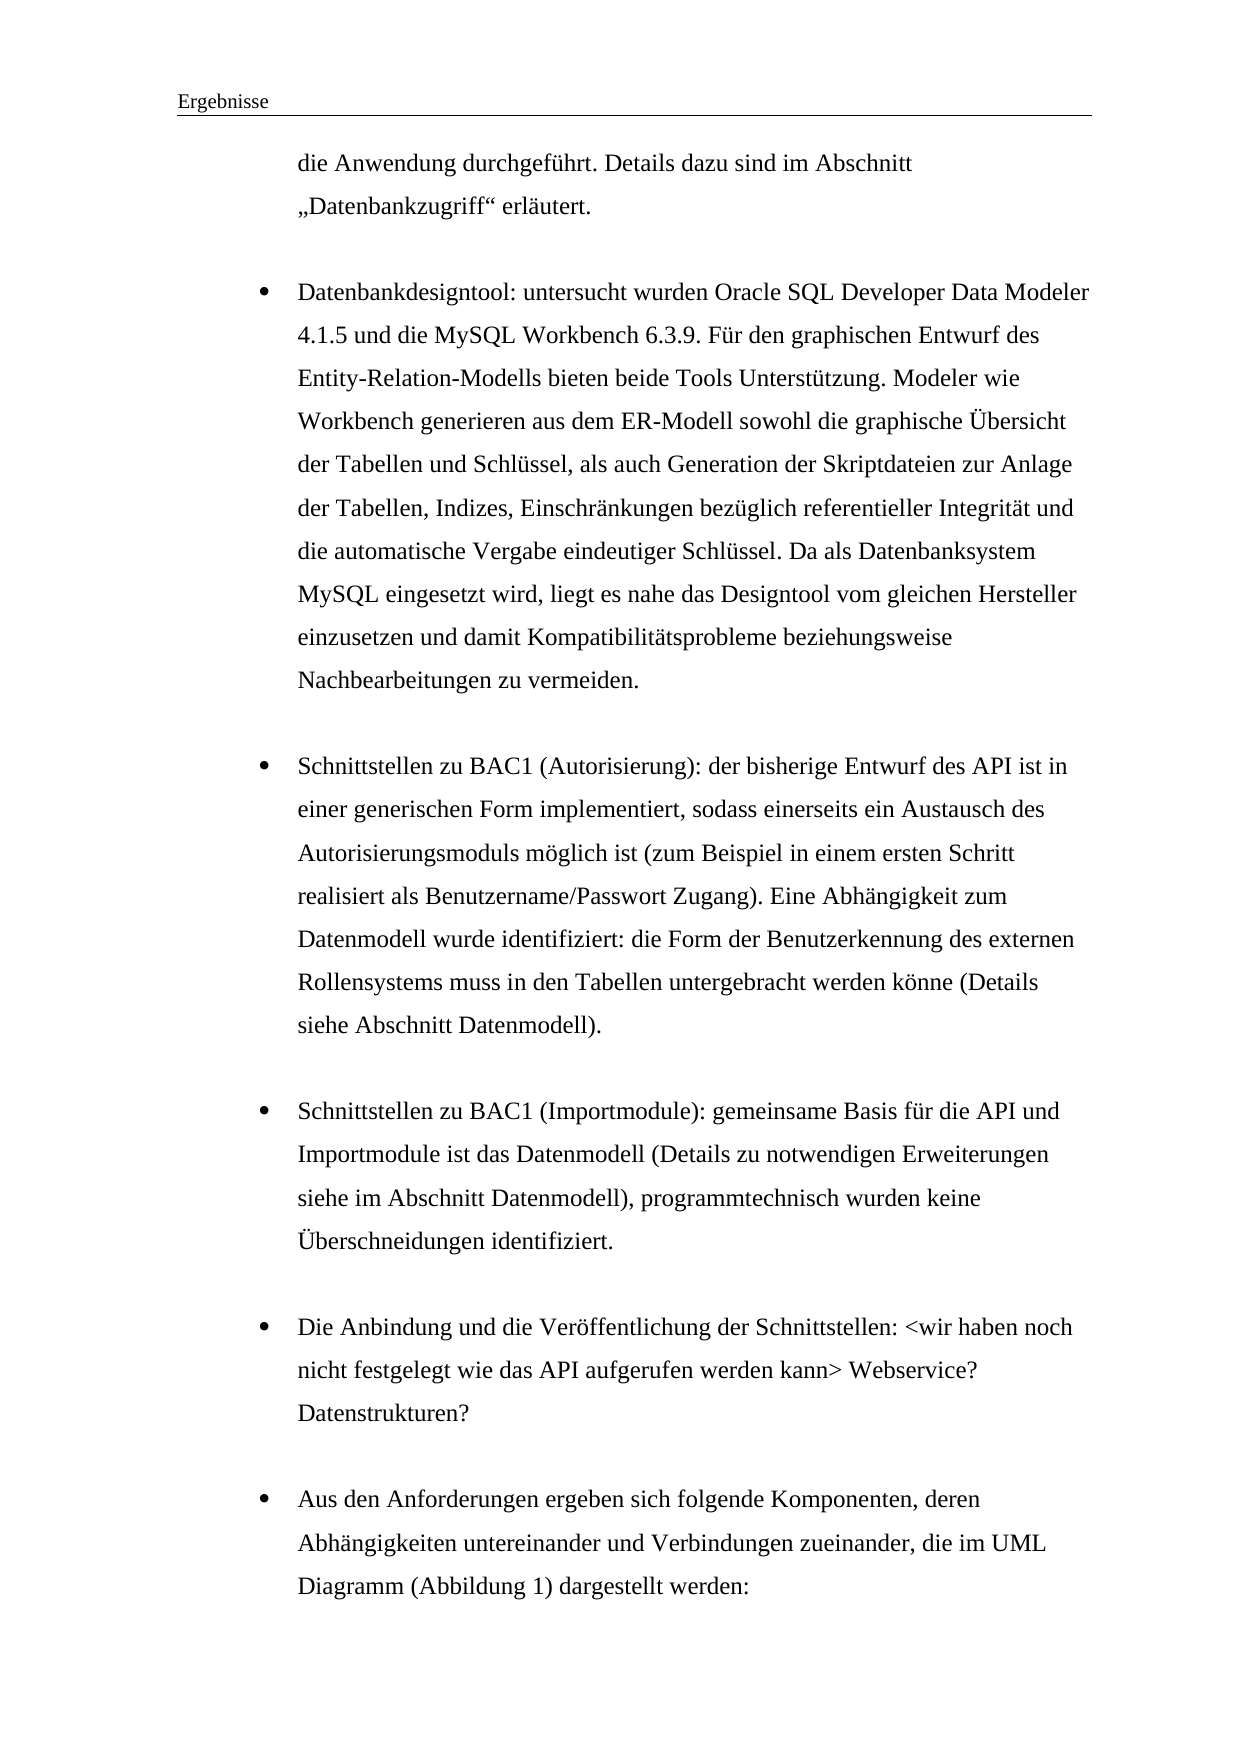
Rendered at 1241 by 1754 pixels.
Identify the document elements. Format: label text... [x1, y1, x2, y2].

list Aus den Anforderungen ergeben sich folgende Komponenten, deren Abhängigkeiten untereinander und Verbindungen zueinander, die im UML Diagramm (Abbildung 1) dargestellt werden: [260, 1484, 1092, 1599]
list Datenbankdesigntool: untersucht wurden Oracle SQL Developer Data Modeler 4.1.5 und die MySQL Workbench 6.3.9. Für den graphischen Entwurf des Entity-Relation-Modells bieten beide Tools Unterstützung. Modeler wie Workbench generieren aus dem ER-Modell sowohl die graphische Übersicht der Tabellen und Schlüssel, als auch Generation der Skriptdateien zur Anlage der Tabellen, Indizes, Einschränkungen bezüglich referentieller Integrität und die automatische Vergabe eindeutiger Schlüssel. Da als Datenbanksystem MySQL eingesetzt wird, liegt es nahe das Designtool vom gleichen Hersteller einzusetzen und damit Kompatibilitätsprobleme beziehungsweise Nachbearbeitungen zu vermeiden. [260, 277, 1092, 694]
list Die Anbindung und die Veröffentlichung der Schnittstellen: <wir haben noch nicht festgelegt wie das API aufgerufen werden kann> Webservice? Datenstrukturen? [260, 1312, 1092, 1427]
list Schnittstellen zu BAC1 (Importmodule): gemeinsame Basis für die API und Importmodule ist das Datenmodell (Details zu notwendigen Erweiterungen siehe im Abschnitt Datenmodell), programmtechnisch wurden keine Überschneidungen identifiziert. [260, 1096, 1092, 1254]
list Schnittstellen zu BAC1 (Autorisierung): der bisherige Entwurf des API ist in einer generischen Form implementiert, sodass einerseits ein Austausch des Autorisierungsmoduls möglich ist (zum Beispiel in einem ersten Schritt realisiert als Benutzername/Passwort Zugang). Eine Abhängigkeit zum Datenmodell wurde identifiziert: die Form der Benutzerkennung des externen Rollensystems muss in den Tabellen untergebracht werden könne (Details siehe Abschnitt Datenmodell). [260, 751, 1092, 1039]
